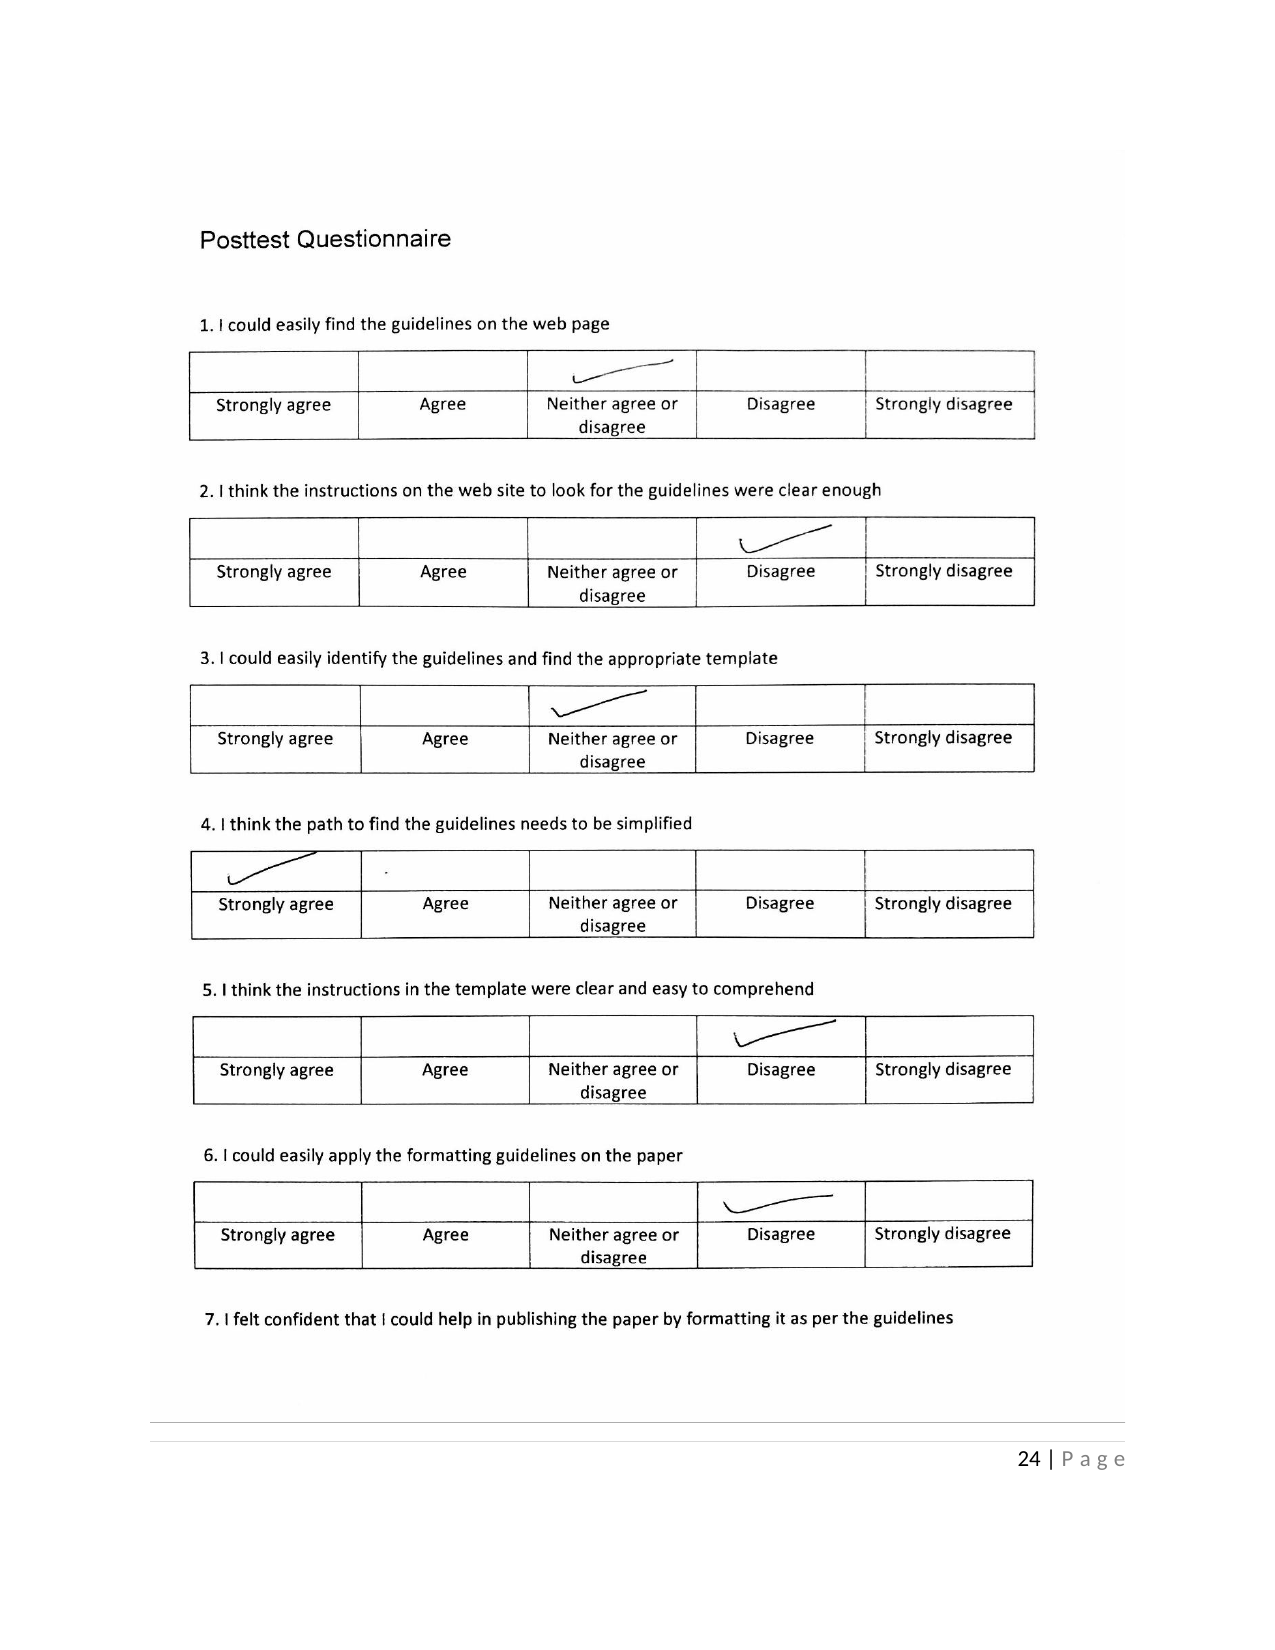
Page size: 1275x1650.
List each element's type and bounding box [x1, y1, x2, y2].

picture [150, 150, 1125, 1423]
